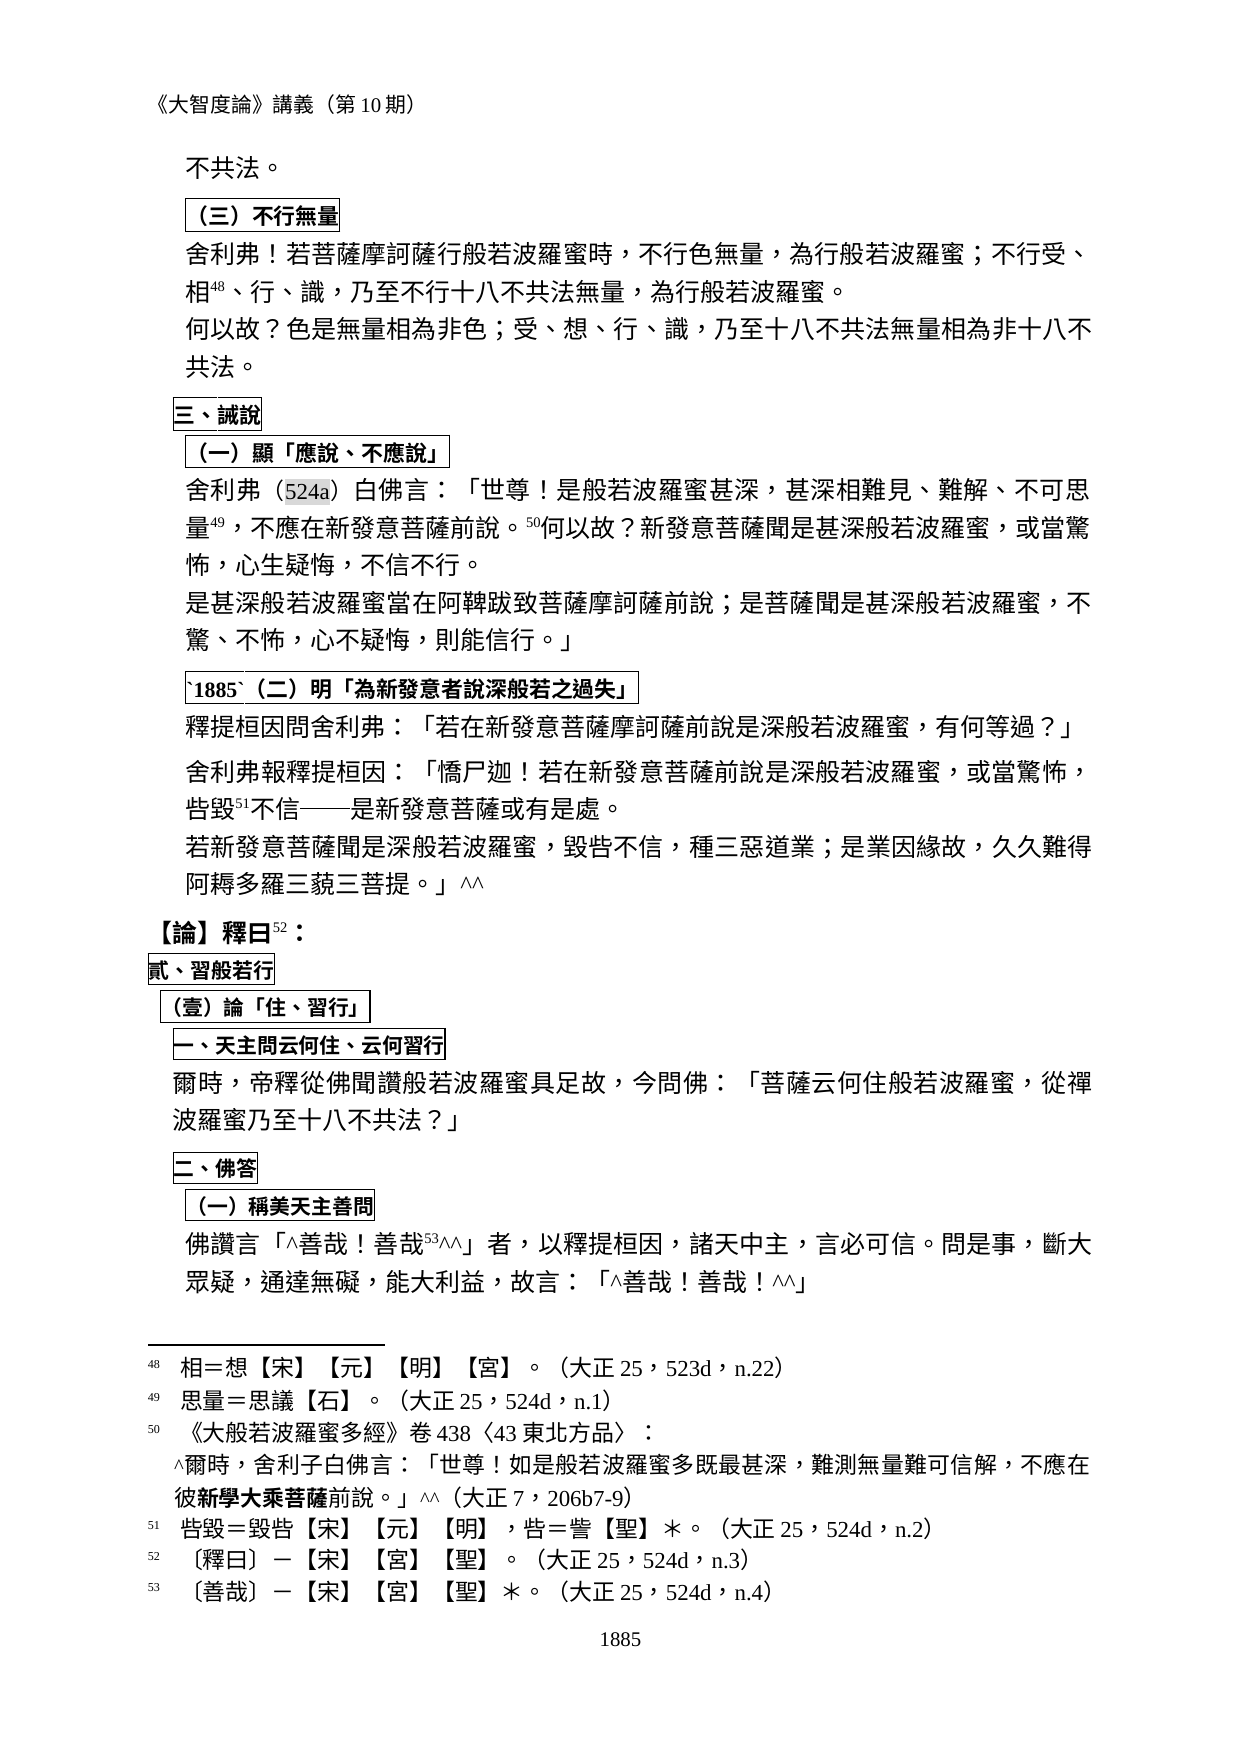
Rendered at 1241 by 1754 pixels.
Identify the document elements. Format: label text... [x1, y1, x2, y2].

text （三）不行無量 [185, 196, 1092, 234]
text 若新發意菩薩聞是深般若波羅蜜，毀呰不信，種三惡道業；是業因緣故，久久難得阿耨多羅三藐三菩提。」^^ [185, 826, 1092, 901]
text 何以故？色是無量相為非色；受、想、行、識，乃至十八不共法無量相為非十八不共法。 [185, 309, 1092, 384]
text 舍利弗（）白佛言：「世尊！是般若波羅蜜甚深，甚深相難見、難解、不可思量，不應在新發意菩薩前說。何以故？新發意菩薩聞是甚深般若波羅蜜，或當驚怖，心生疑悔，不信不行。 [185, 470, 1092, 583]
text 三、誡說 [173, 395, 1092, 433]
text 【論】釋曰： [148, 913, 1092, 950]
text 佛讚言「^善哉！善哉^^」者，以釋提桓因，諸天中主，言必可信。問是事，斷大眾疑，通達無礙，能大利益，故言：「^善哉！善哉！^^」 [185, 1224, 1092, 1299]
text （一）稱美天主善問 [185, 1186, 1092, 1224]
text 二、佛答 [173, 1149, 1092, 1186]
text 爾時，帝釋從佛聞讚般若波羅蜜具足故，今問佛：「菩薩云何住般若波羅蜜，從禪波羅蜜乃至十八不共法？」 [173, 1063, 1092, 1138]
text 舍利弗！若菩薩摩訶薩行般若波羅蜜時，不行色無量，為行般若波羅蜜；不行受、相、行、識，乃至不行十八不共法無量，為行般若波羅蜜。 [185, 234, 1092, 309]
text （一）顯「應說、不應說」 [185, 433, 1092, 470]
text 貳、習般若行 [148, 950, 1092, 988]
text 舍利弗報釋提桓因：「憍尸迦！若在新發意菩薩前說是深般若波羅蜜，或當驚怖，呰毀不信──是新發意菩薩或有是處。 [185, 751, 1092, 826]
text 釋提桓因問舍利弗：「若在新發意菩薩摩訶薩前說是深般若波羅蜜，有何等過？」 [185, 706, 1092, 744]
text 何以故？色難測量相為非色；受、想、行、識，乃至十八不共法難測量相為非十八不共法。 [185, 148, 1092, 185]
text （壹）論「住、習行」 [160, 988, 1092, 1025]
text 一、天主問云何住、云何習行 [173, 1025, 1092, 1063]
text `1885`（二）明「為新發意者說深般若之過失」 [185, 669, 1092, 706]
text 是甚深般若波羅蜜當在阿鞞跋致菩薩摩訶薩前說；是菩薩聞是甚深般若波羅蜜，不驚、不怖，心不疑悔，則能信行。」 [185, 583, 1092, 658]
